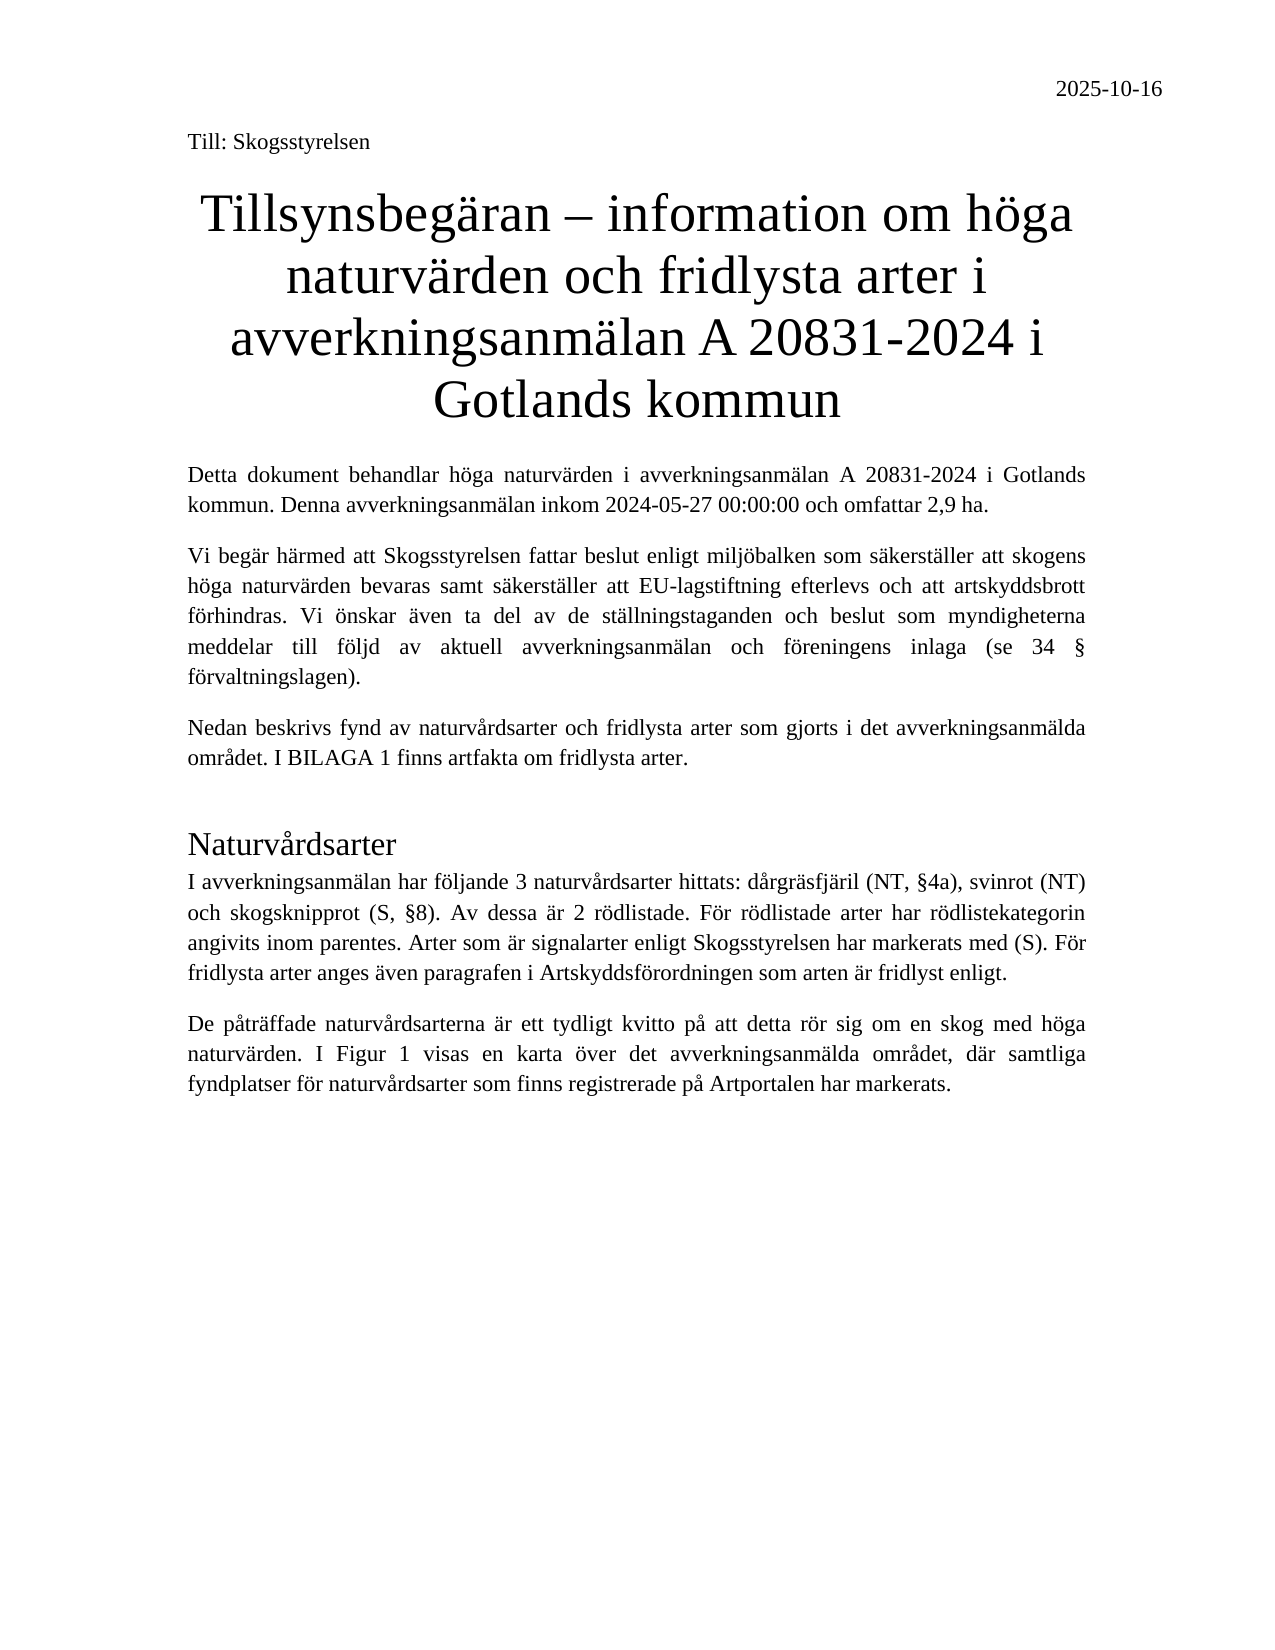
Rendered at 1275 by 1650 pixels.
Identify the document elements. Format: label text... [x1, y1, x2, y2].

text Nedan beskrivs fynd av naturvårdsarter och fridlysta arter som gjorts i det avverkningsanmälda området. I BILAGA 1 finns artfakta om fridlysta arter. [187, 714, 1087, 771]
subtitle Naturvårdsarter [187, 824, 1087, 863]
text I avverkningsanmälan har följande 3 naturvårdsarter hittats: dårgräsfjäril (NT, §4a), svinrot (NT) och skogsknipprot (S, §8). Av dessa är 2 rödlistade. För rödlistade arter har rödlistekategorin angivits inom parentes. Arter som är signalarter enligt Skogsstyrelsen har markerats med (S). För fridlysta arter anges även paragrafen i Artskyddsförordningen som arten är fridlyst enligt. [187, 868, 1087, 985]
title Tillsynsbegäran – information om höga naturvärden och fridlysta arter i avverkningsanmälan A 20831-2024 i Gotlands kommun [187, 180, 1087, 429]
text Detta dokument behandlar höga naturvärden i avverkningsanmälan A 20831-2024 i Gotlands kommun. Denna avverkningsanmälan inkom 2024-05-27 00:00:00 och omfattar 2,9 ha. [187, 461, 1087, 517]
text De påträffade naturvårdsarterna är ett tydligt kvitto på att detta rör sig om en skog med höga naturvärden. I Figur 1 visas en karta över det avverkningsanmälda området, där samtliga fyndplatser för naturvårdsarter som finns registrerade på Artportalen har markerats. [187, 1010, 1087, 1097]
text Vi begär härmed att Skogsstyrelsen fattar beslut enligt miljöbalken som säkerställer att skogens höga naturvärden bevaras samt säkerställer att EU-lagstiftning efterlevs och att artskyddsbrott förhindras. Vi önskar även ta del av de ställningstaganden och beslut som myndigheterna meddelar till följd av aktuell avverkningsanmälan och föreningens inlaga (se 34 § förvaltningslagen). [187, 542, 1087, 689]
